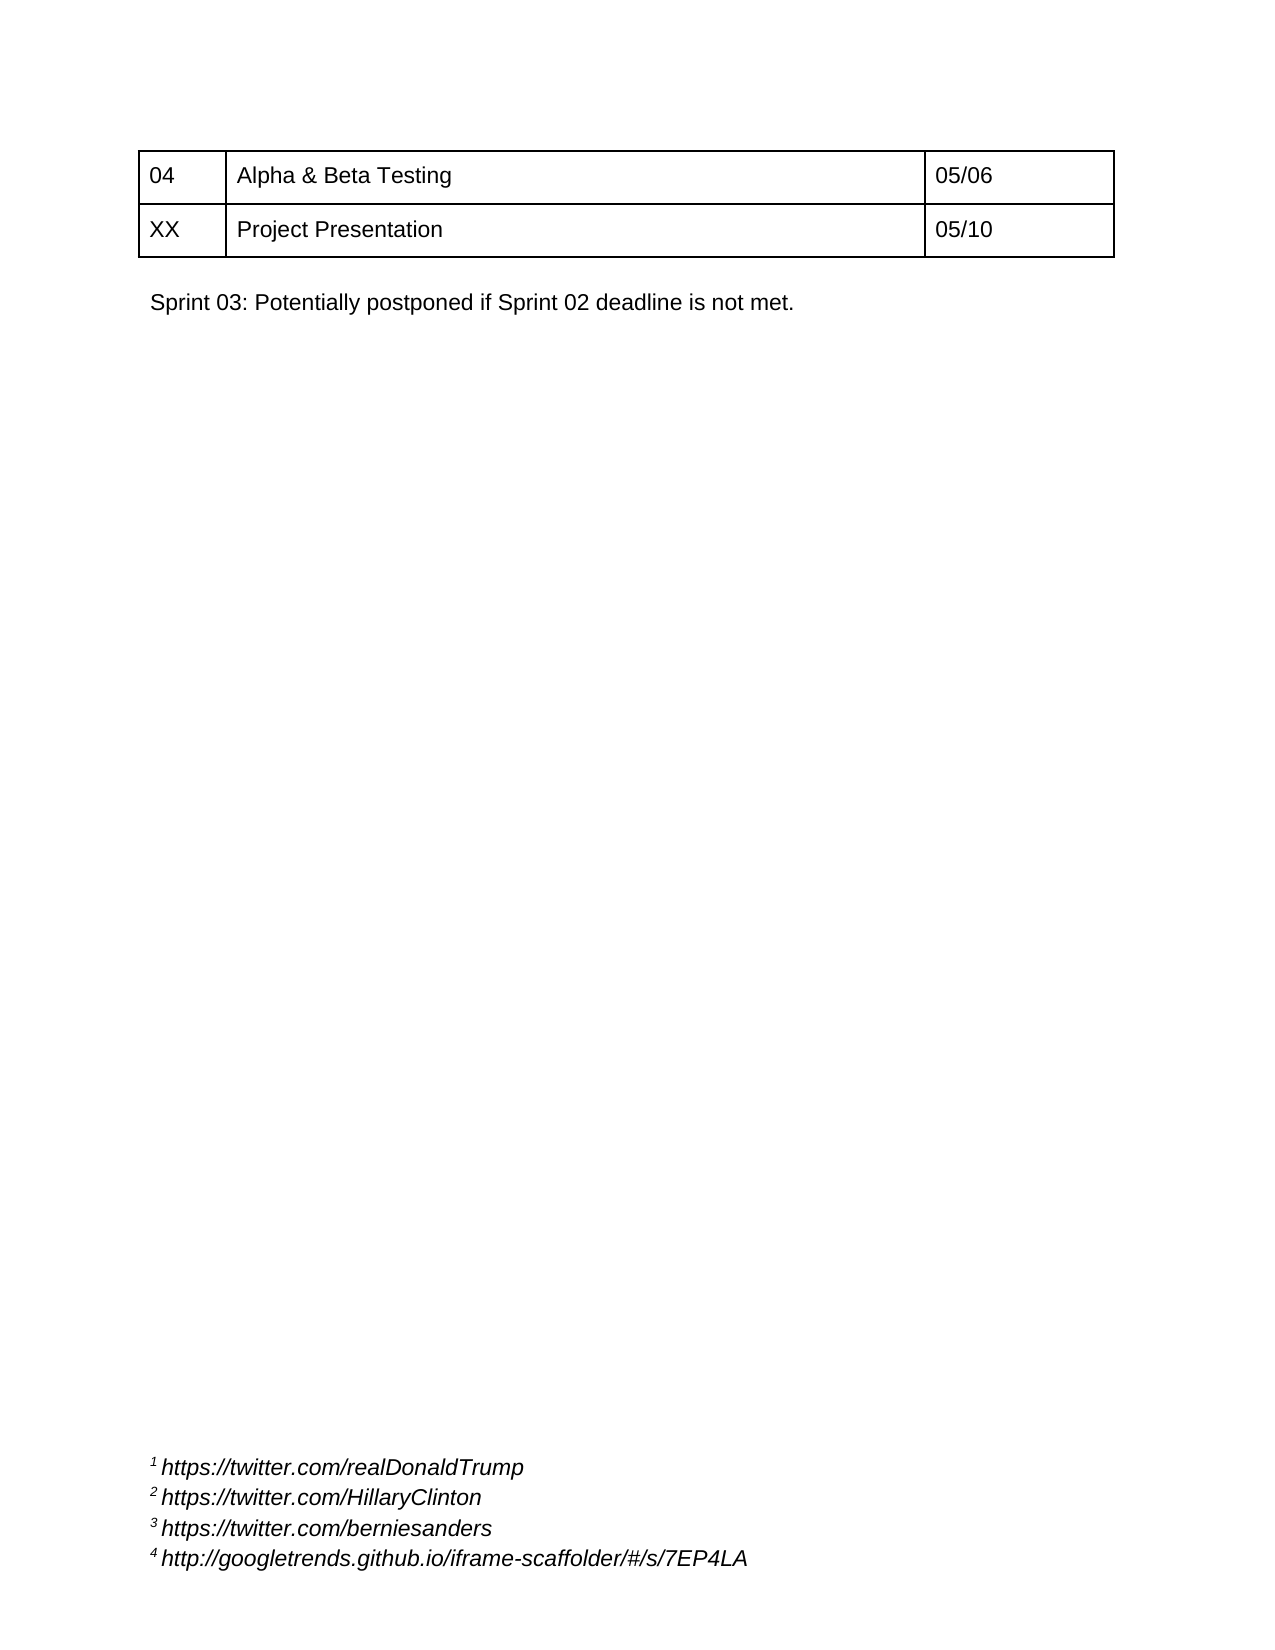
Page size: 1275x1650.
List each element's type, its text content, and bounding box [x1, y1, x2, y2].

text Sprint 03: Potentially postponed if Sprint 02 deadline is not met. [150, 288, 1125, 315]
table_cell XX [140, 205, 225, 256]
table_cell 05/06 [926, 152, 1113, 203]
table_cell 05/10 [926, 205, 1113, 256]
table_cell Alpha & Beta Testing [227, 152, 924, 203]
table_cell 04 [140, 152, 225, 203]
table_cell Project Presentation [227, 205, 924, 256]
